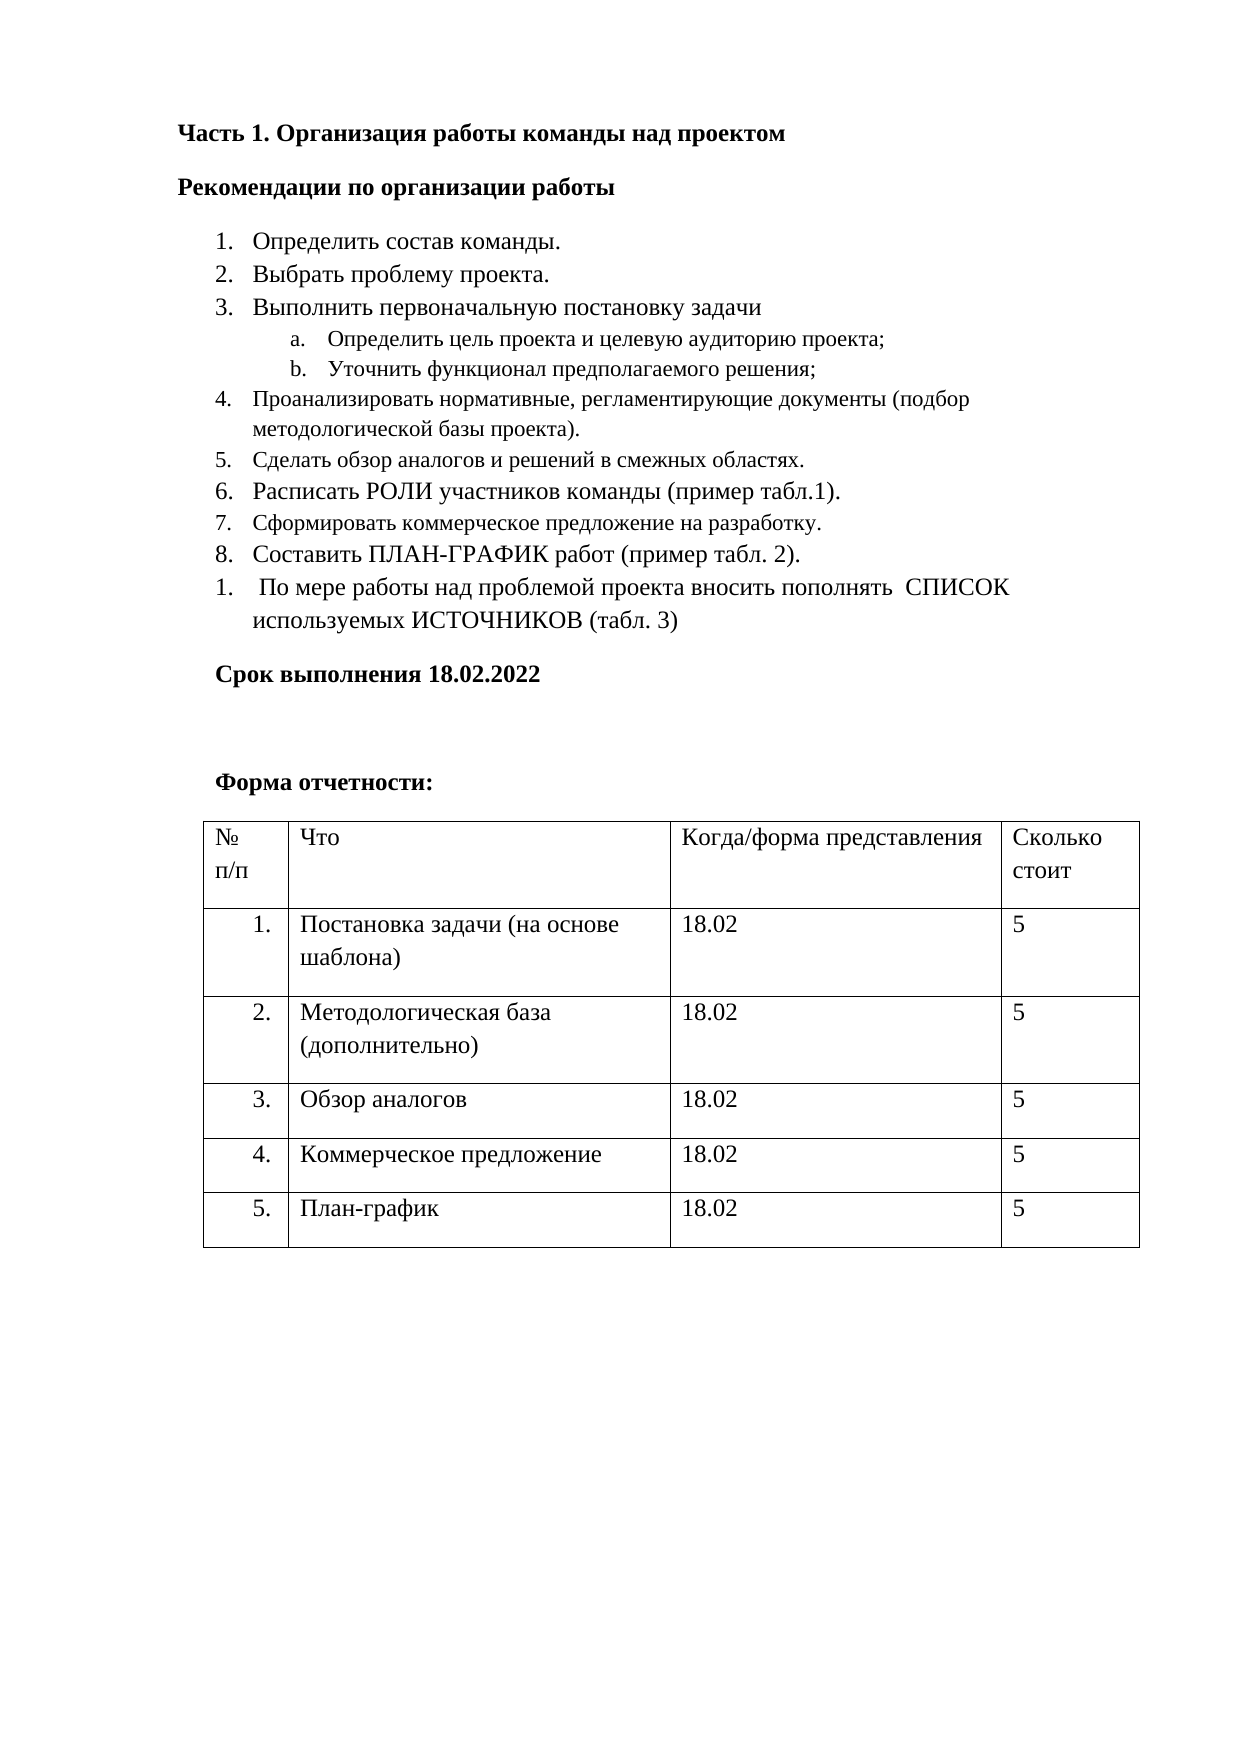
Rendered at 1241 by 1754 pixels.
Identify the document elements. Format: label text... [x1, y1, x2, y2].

table_cell 18.02 [671, 1084, 1001, 1138]
list Составить ПЛАН-ГРАФИК работ (пример табл. 2). [215, 539, 1152, 568]
list Определить цель проекта и целевую аудиторию проекта; [290, 325, 1152, 351]
table_cell Методологическая база (дополнительно) [289, 997, 670, 1083]
table_cell 18.02 [671, 909, 1001, 996]
table_cell 18.02 [671, 1139, 1001, 1192]
text Часть 1. Организация работы команды над проектом [177, 118, 1152, 147]
table_cell Постановка задачи (на основе шаблона) [289, 909, 670, 996]
table_cell Обзор аналогов [289, 1084, 670, 1138]
list Расписать РОЛИ участников команды (пример табл.1). [215, 476, 1152, 505]
table_cell 5 [1002, 1193, 1139, 1247]
table_cell 18.02 [671, 1193, 1001, 1247]
table_cell 5 [1002, 1139, 1139, 1192]
table_header Что [289, 822, 670, 908]
table_header № п/п [204, 822, 288, 908]
text Рекомендации по организации работы [177, 172, 1152, 201]
table_cell [204, 1193, 288, 1247]
table_header Сколько стоит [1002, 822, 1139, 908]
table_cell План-график [289, 1193, 670, 1247]
table_cell [204, 997, 288, 1083]
list Сформировать коммерческое предложение на разработку. [215, 509, 1152, 535]
list Выполнить первоначальную постановку задачи [215, 292, 1152, 321]
text Срок выполнения 18.02.2022 [215, 659, 1152, 688]
table_cell Коммерческое предложение [289, 1139, 670, 1192]
table_header Когда/форма представления [671, 822, 1001, 908]
table_cell 5 [1002, 909, 1139, 996]
list По мере работы над проблемой проекта вносить пополнять СПИСОК используемых ИСТОЧНИКОВ (табл. 3) [215, 572, 1152, 634]
table_cell [204, 1139, 288, 1192]
list Сделать обзор аналогов и решений в смежных областях. [215, 446, 1152, 472]
list Выбрать проблему проекта. [215, 259, 1152, 288]
table_cell [204, 909, 288, 996]
list Определить состав команды. [215, 226, 1152, 254]
table_cell 5 [1002, 1084, 1139, 1138]
table_cell 18.02 [671, 997, 1001, 1083]
list Проанализировать нормативные, регламентирующие документы (подбор методологической базы проекта). [215, 385, 1152, 442]
table_cell [204, 1084, 288, 1138]
list Уточнить функционал предполагаемого решения; [290, 355, 1152, 381]
text Форма отчетности: [215, 767, 1152, 796]
table_cell 5 [1002, 997, 1139, 1083]
